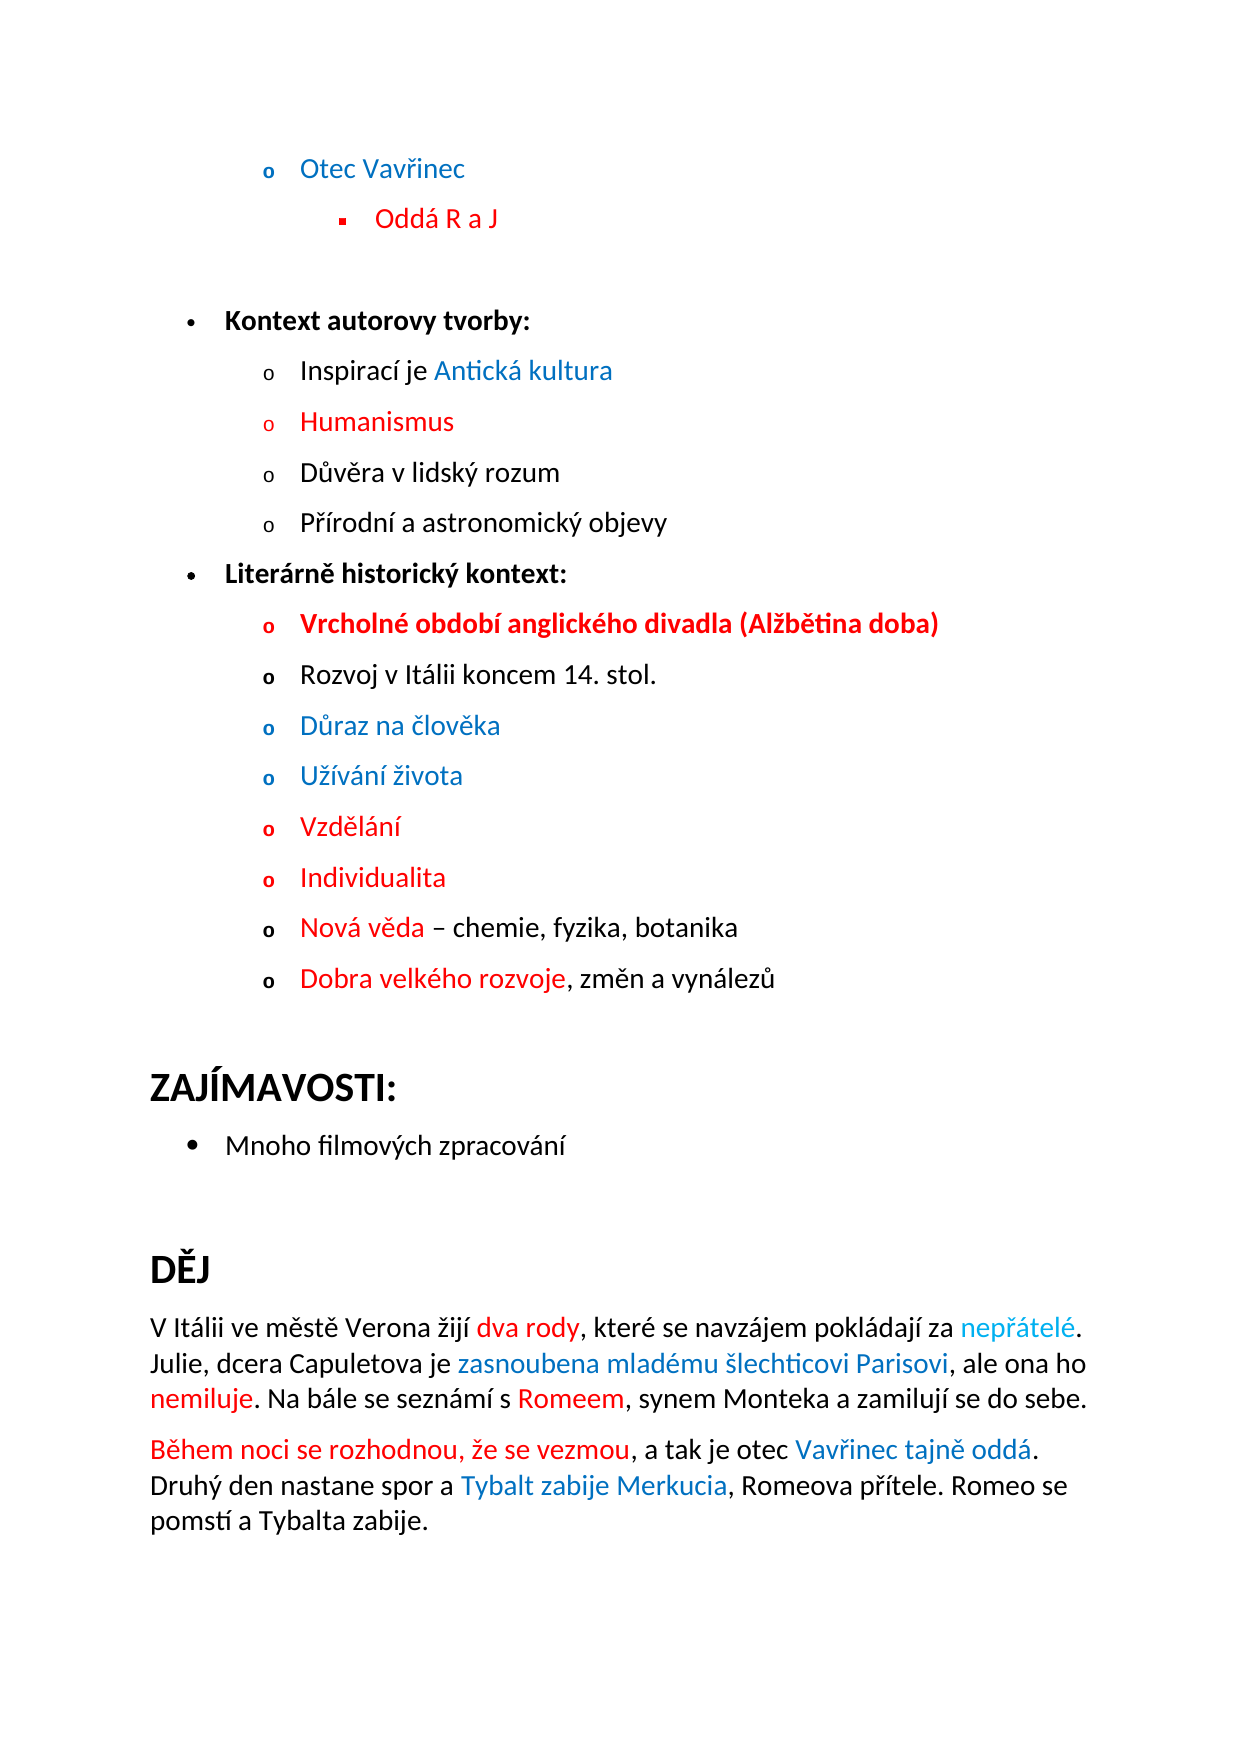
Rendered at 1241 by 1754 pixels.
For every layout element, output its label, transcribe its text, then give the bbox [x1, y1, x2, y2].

list Užívání života [262, 757, 1090, 793]
list Důraz na člověka [262, 707, 1090, 742]
list Dobra velkého rozvoje, změn a vynálezů [262, 960, 1090, 996]
list Mnoho filmových zpracování [187, 1127, 1090, 1163]
list Vrcholné období anglického divadla (Alžbětina doba) [262, 606, 1090, 641]
list Otec Vavřinec [262, 150, 1090, 186]
list Kontext autorovy tvorby: [187, 302, 1090, 337]
list Individualita [262, 859, 1090, 894]
list Nová věda – chemie, fyzika, botanika [262, 909, 1090, 945]
text DĚJ [150, 1243, 1090, 1294]
text ZAJÍMAVOSTI: [150, 1061, 1090, 1112]
list Důvěra v lidský rozum [262, 454, 1090, 489]
list Rozvoj v Itálii koncem 14. stol. [262, 656, 1090, 692]
list Přírodní a astronomický objevy [262, 504, 1090, 540]
list Vzdělání [262, 808, 1090, 844]
list Oddá R a J [337, 201, 1090, 236]
list Literárně historický kontext: [187, 555, 1090, 591]
list Inspirací je Antická kultura [262, 352, 1090, 388]
text Během noci se rozhodnou, že se vezmou, a tak je otec Vavřinec tajně oddá. Druhý den nastane spor a Tybalt zabije Merkucia, Romeova přítele. Romeo se pomstí a Tybalta zabije. [150, 1431, 1090, 1538]
list Humanismus [262, 403, 1090, 439]
text V Itálii ve městě Verona žijí dva rody, které se navzájem pokládají za nepřátelé. Julie, dcera Capuletova je zasnoubena mladému šlechticovi Parisovi, ale ona ho nemiluje. Na bále se seznámí s Romeem, synem Monteka a zamilují se do sebe. [150, 1309, 1090, 1416]
